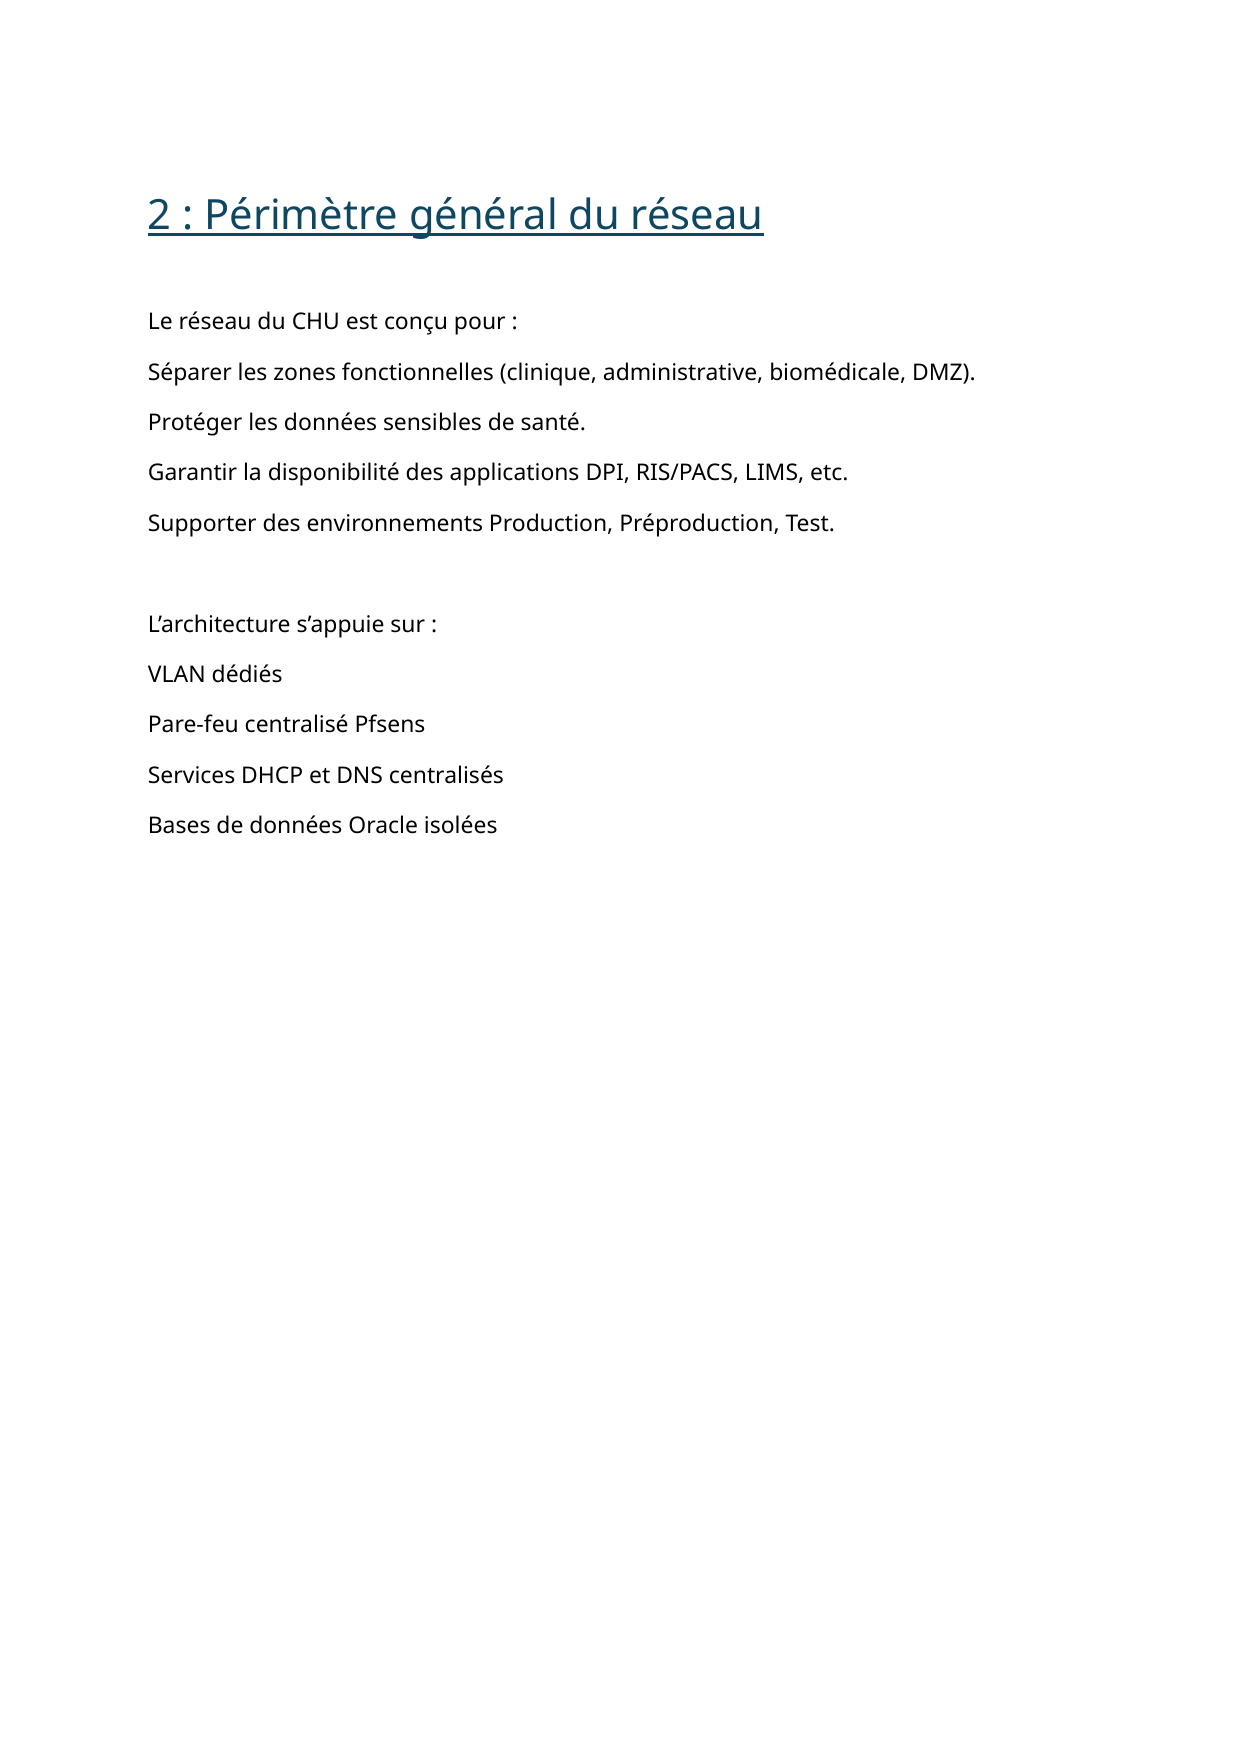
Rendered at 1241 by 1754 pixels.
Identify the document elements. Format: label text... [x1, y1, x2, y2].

text Bases de données Oracle isolées [148, 809, 1093, 841]
text Séparer les zones fonctionnelles (clinique, administrative, biomédicale, DMZ). [148, 356, 1093, 387]
text VLAN dédiés [148, 658, 1093, 689]
text Services DHCP et DNS centralisés [148, 759, 1093, 790]
text Garantir la disponibilité des applications DPI, RIS/PACS, LIMS, etc. [148, 456, 1093, 488]
text Pare-feu centralisé Pfsens [148, 708, 1093, 740]
text Protéger les données sensibles de santé. [148, 406, 1093, 437]
text Le réseau du CHU est conçu pour : [148, 305, 1093, 336]
subtitle 2 : Périmètre général du réseau [148, 185, 1093, 242]
text Supporter des environnements Production, Préproduction, Test. [148, 507, 1093, 538]
text L’architecture s’appuie sur : [148, 608, 1093, 639]
